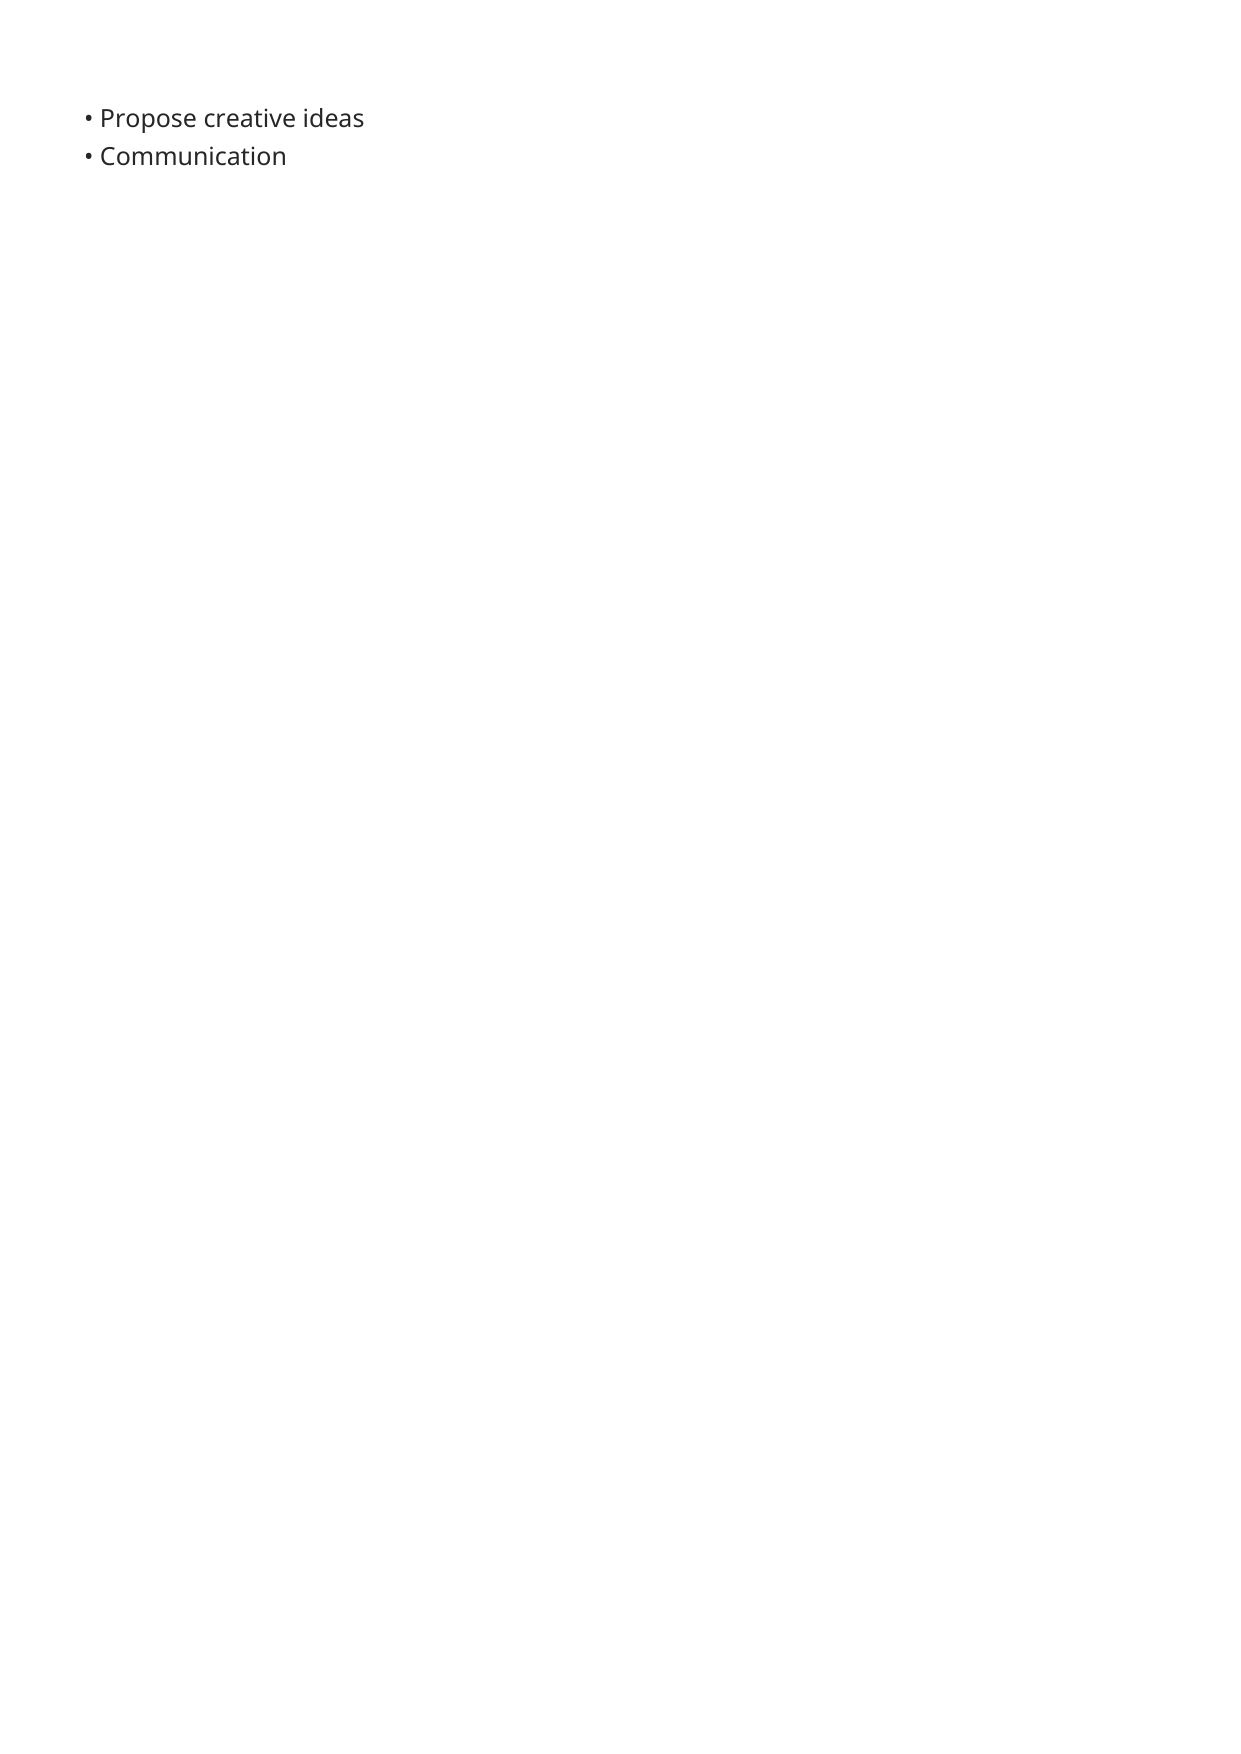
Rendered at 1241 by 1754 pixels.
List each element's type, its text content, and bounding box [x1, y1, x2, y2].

text • Propose creative ideas [84, 101, 620, 134]
text • Communication [84, 139, 620, 173]
